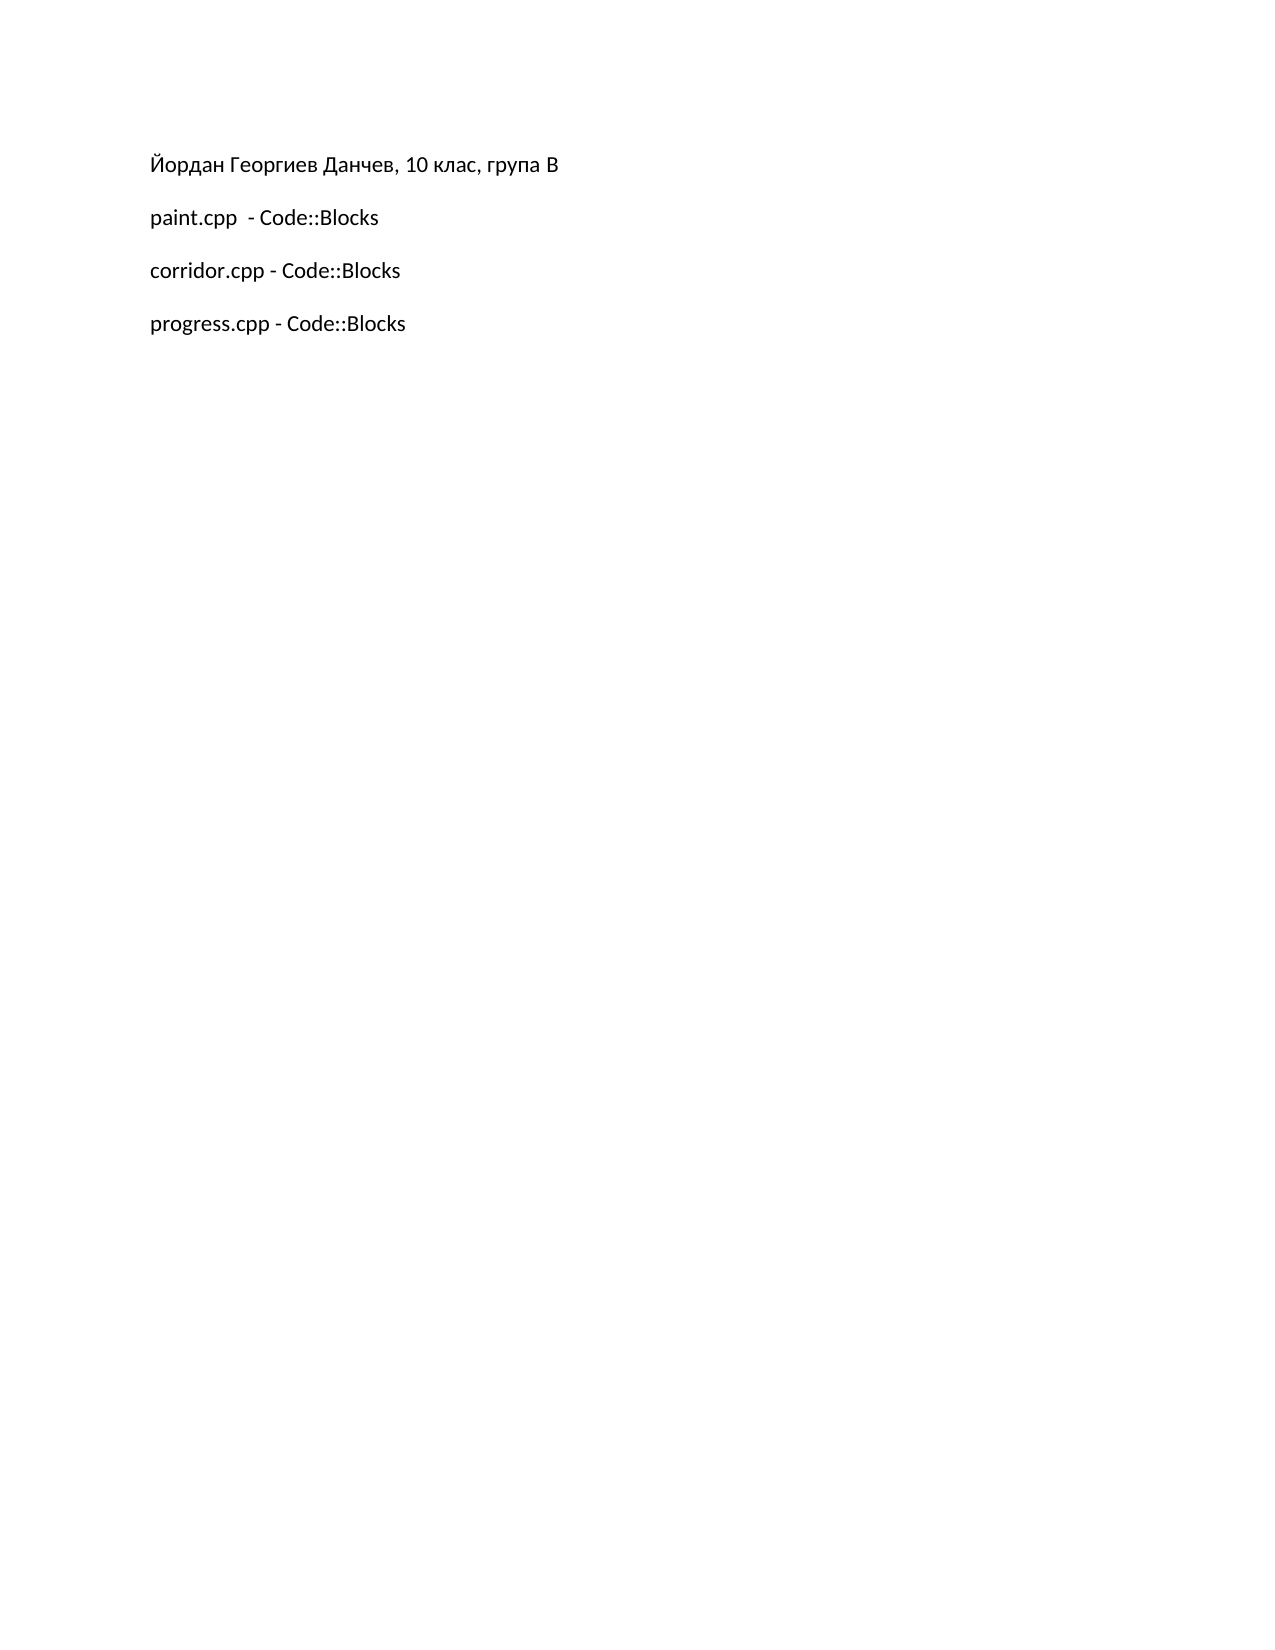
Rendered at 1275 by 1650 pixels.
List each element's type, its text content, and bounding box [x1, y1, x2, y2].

text corridor.cpp - Code::Blocks [150, 256, 1125, 284]
text progress.cpp - Code::Blocks [150, 309, 1125, 337]
text Йордан Георгиев Данчев, 10 клас, група B [150, 150, 1125, 178]
text paint.cpp - Code::Blocks [150, 203, 1125, 231]
